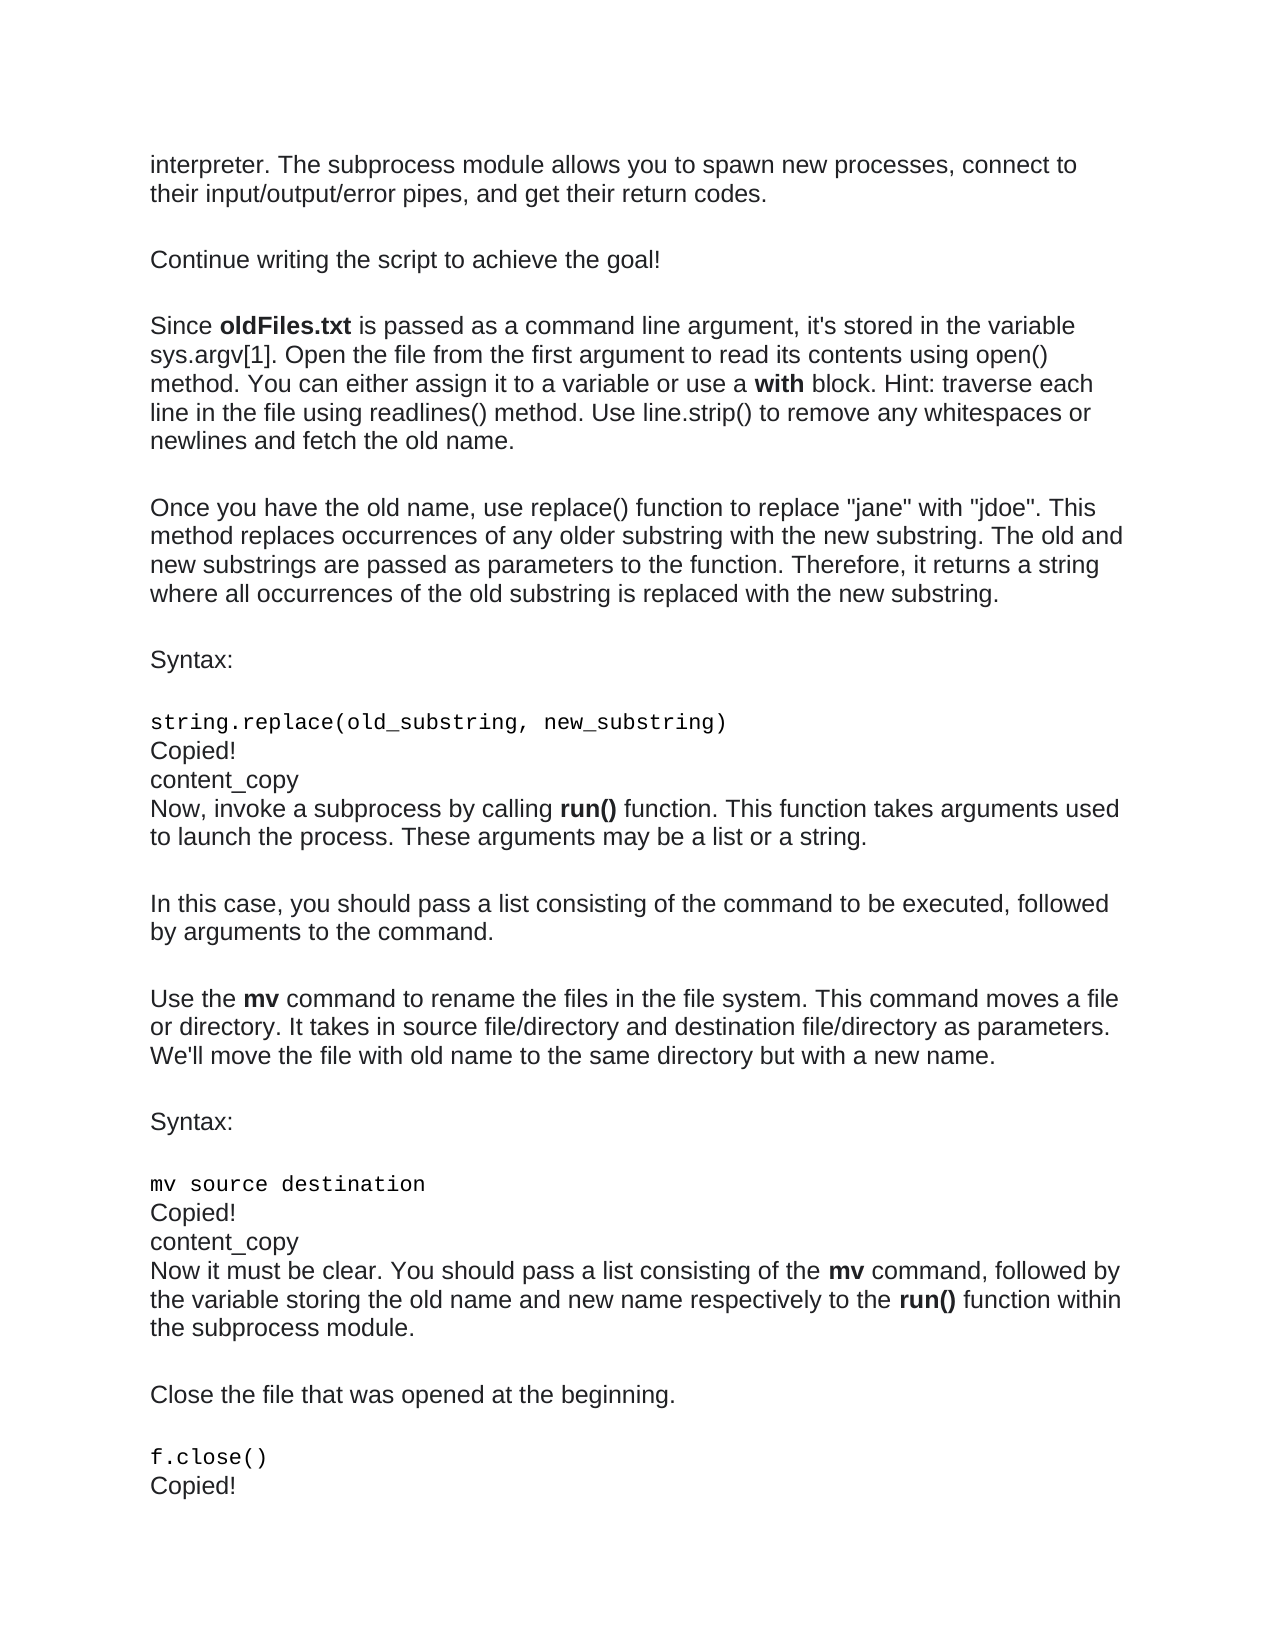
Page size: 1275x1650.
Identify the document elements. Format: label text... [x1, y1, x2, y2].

text Syntax: [150, 645, 1125, 674]
text Now, invoke a subprocess by calling run() function. This function takes arguments used to launch the process. These arguments may be a list or a string. [150, 793, 1125, 851]
text Copied! [150, 1471, 1125, 1499]
text Now it must be clear. You should pass a list consisting of the mv command, followed by the variable storing the old name and new name respectively to the run() function within the subprocess module. [150, 1256, 1125, 1342]
text Since oldFiles.txt is passed as a command line argument, it's stored in the variable sys.argv[1]. Open the file from the first argument to read its contents using open() method. You can either assign it to a variable or use a with block. Hint: traverse each line in the file using readlines() method. Use line.strip() to remove any whitespaces or newlines and fetch the old name. [150, 311, 1125, 455]
text f.close() [150, 1446, 1125, 1471]
text Once you have the old name, use replace() function to replace "jane" with "jdoe". This method replaces occurrences of any older substring with the new substring. The old and new substrings are passed as parameters to the function. Therefore, it returns a string where all occurrences of the old substring is replaced with the new substring. [150, 492, 1125, 607]
text Copied! [150, 736, 1125, 765]
text In this case, you should pass a list consisting of the command to be executed, followed by arguments to the command. [150, 888, 1125, 946]
text Use the mv command to rename the files in the file system. This command moves a file or directory. It takes in source file/directory and destination file/directory as parameters. We'll move the file with old name to the same directory but with a new name. [150, 983, 1125, 1070]
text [150, 150, 1125, 207]
text content_copy [150, 765, 1125, 793]
text content_copy [150, 1227, 1125, 1256]
text Continue writing the script to achieve the goal! [150, 245, 1125, 274]
text Syntax: [150, 1107, 1125, 1136]
text Copied! [150, 1198, 1125, 1227]
text string.replace(old_substring, new_substring) [150, 711, 1125, 736]
text mv source destination [150, 1173, 1125, 1198]
text Close the file that was opened at the beginning. [150, 1379, 1125, 1408]
